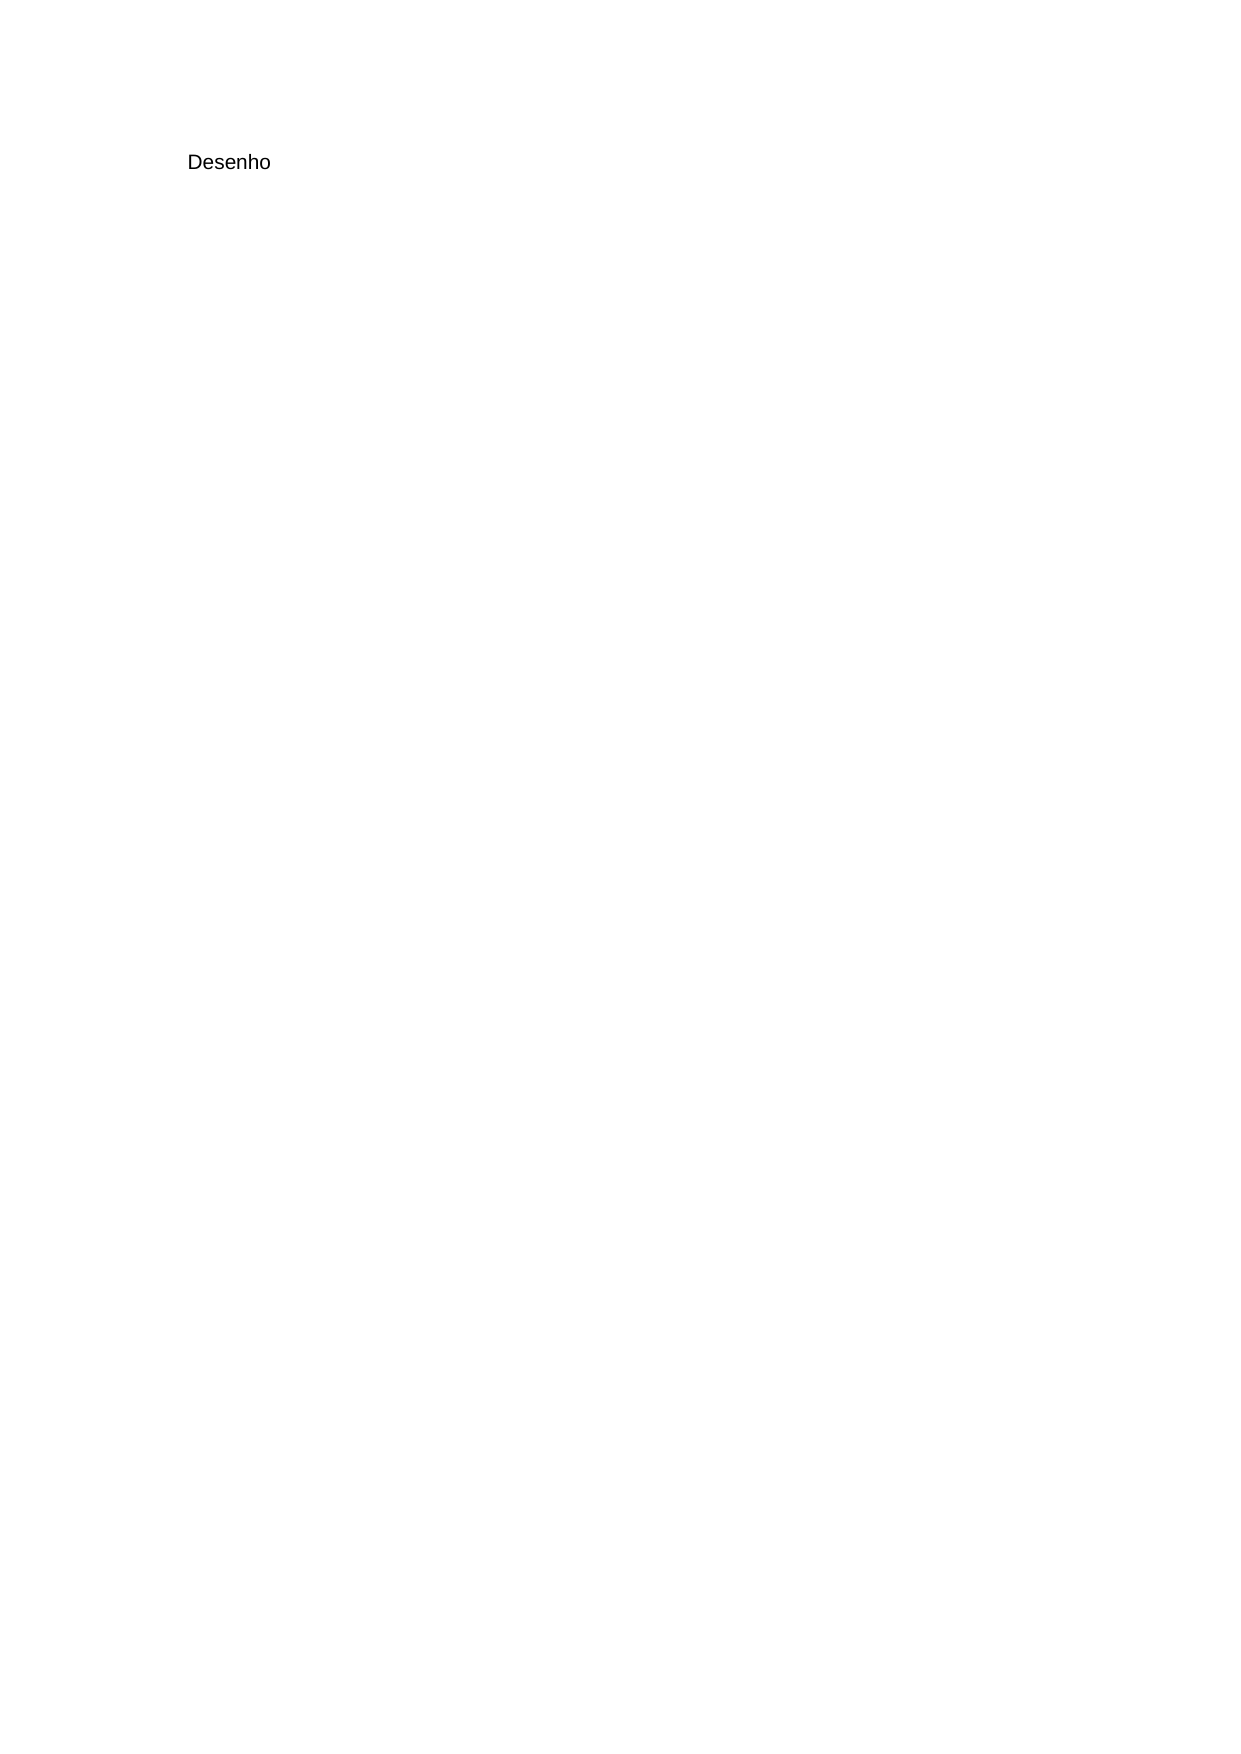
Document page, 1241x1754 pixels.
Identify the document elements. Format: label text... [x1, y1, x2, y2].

text Desenho [187, 150, 1053, 174]
